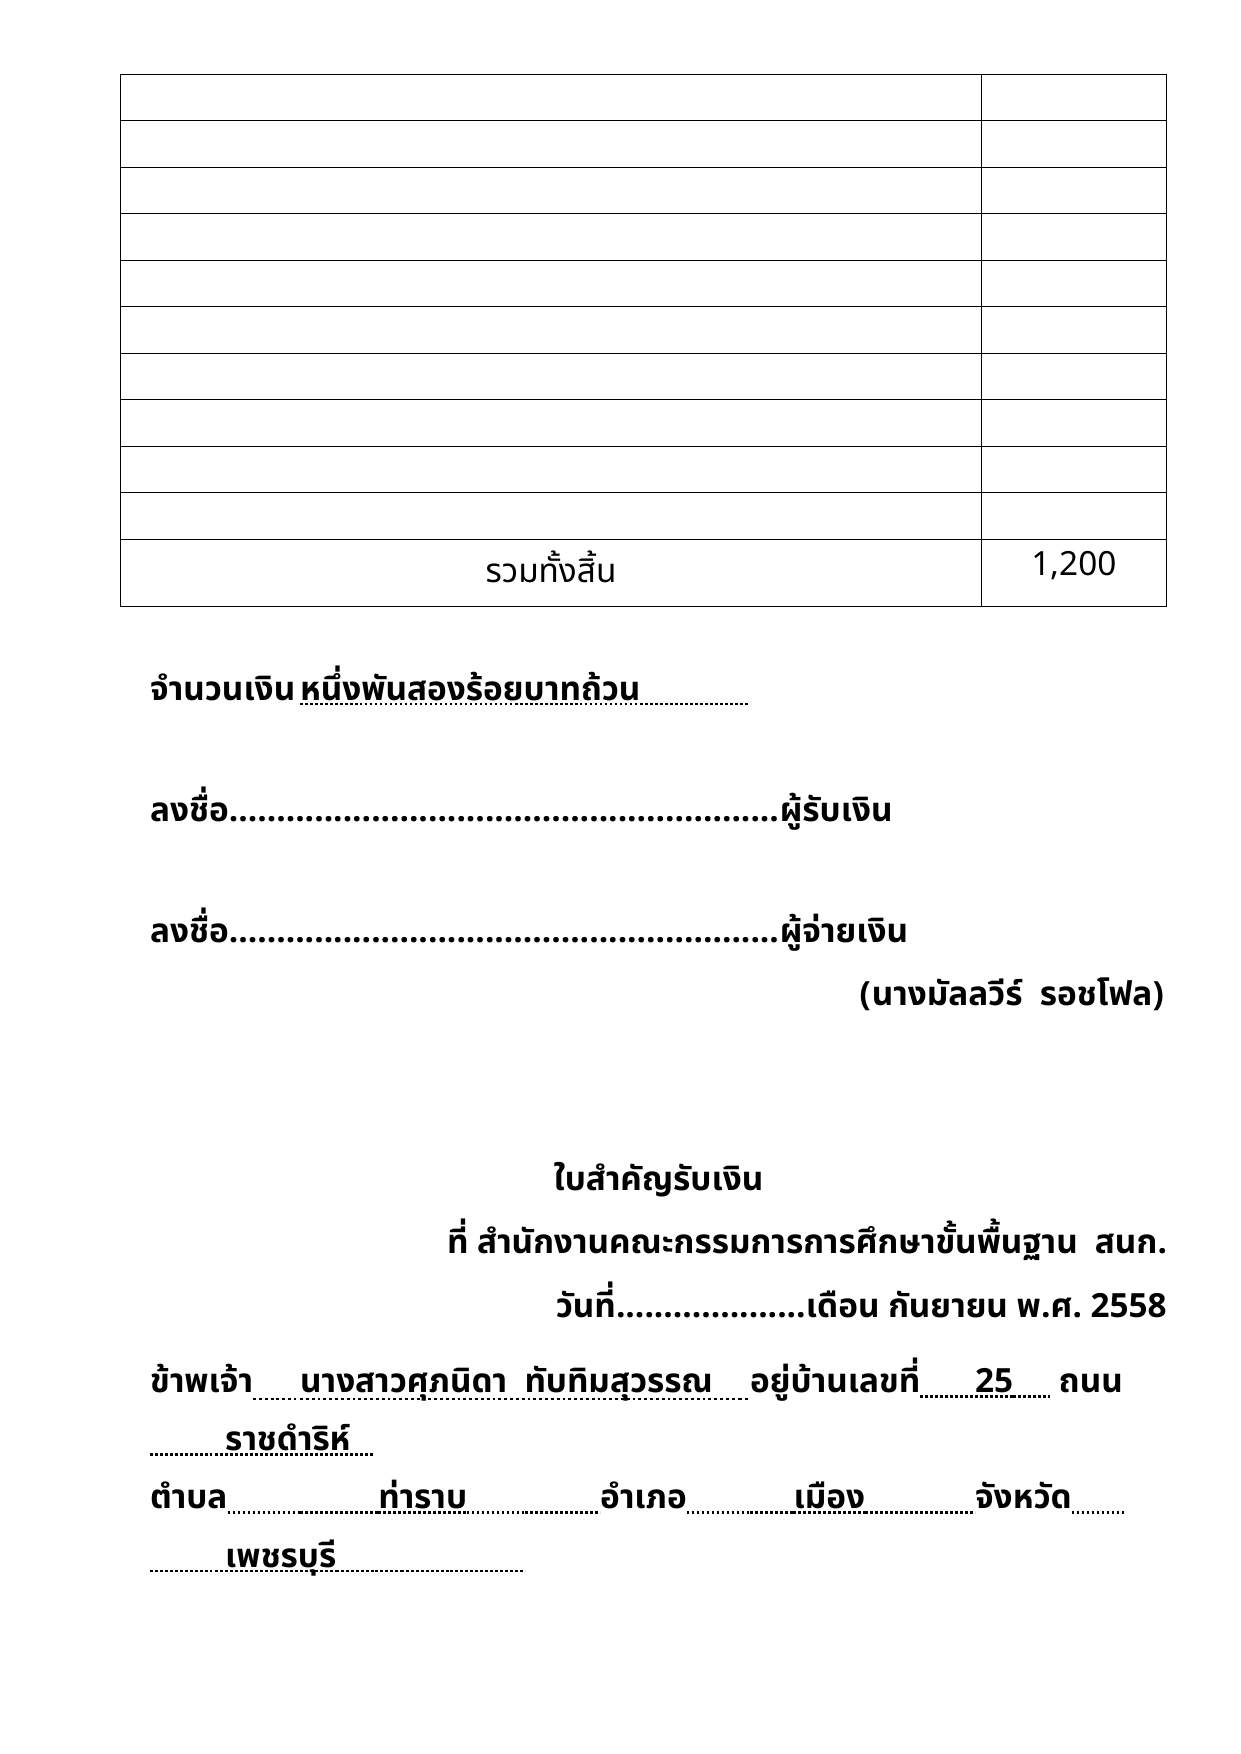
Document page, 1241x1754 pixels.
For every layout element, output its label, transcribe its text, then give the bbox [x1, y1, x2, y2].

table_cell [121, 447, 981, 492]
text จำนวนเงิน หนึ่งพันสองร้อยบาทถ้วน [150, 664, 1167, 715]
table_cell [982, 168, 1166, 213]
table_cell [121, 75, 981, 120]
text วันที่....................เดือน กันยายน พ.ศ. 2558 [150, 1281, 1167, 1332]
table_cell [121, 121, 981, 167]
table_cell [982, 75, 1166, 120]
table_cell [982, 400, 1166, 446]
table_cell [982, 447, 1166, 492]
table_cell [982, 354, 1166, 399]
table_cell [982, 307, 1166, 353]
text ใบสำคัญรับเงิน [150, 1155, 1167, 1206]
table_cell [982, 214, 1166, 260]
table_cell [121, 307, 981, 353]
text ข้าพเจ้า นางสาวศุภนิดา ทับทิมสุวรรณ อยู่บ้านเลขที่ 25 ถนน ราชดำริห์ ตำบล ท่าราบ อำเภอ เมือง จังหวัด เพชรบุรี [150, 1357, 1167, 1582]
text (นางมัลลวีร์ รอชโฟล) [150, 969, 1167, 1020]
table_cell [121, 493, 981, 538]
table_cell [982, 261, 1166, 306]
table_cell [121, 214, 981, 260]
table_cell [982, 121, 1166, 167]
text ลงชื่อ..........................................................ผู้รับเงิน [150, 740, 1167, 836]
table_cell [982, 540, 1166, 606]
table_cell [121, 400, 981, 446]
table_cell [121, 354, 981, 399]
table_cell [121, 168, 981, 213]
text ที่ สำนักงานคณะกรรมการการศึกษาขั้นพื้นฐาน สนก. [150, 1218, 1167, 1269]
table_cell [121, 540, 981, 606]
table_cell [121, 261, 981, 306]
text ลงชื่อ..........................................................ผู้จ่ายเงิน [150, 861, 1167, 957]
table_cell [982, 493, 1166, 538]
